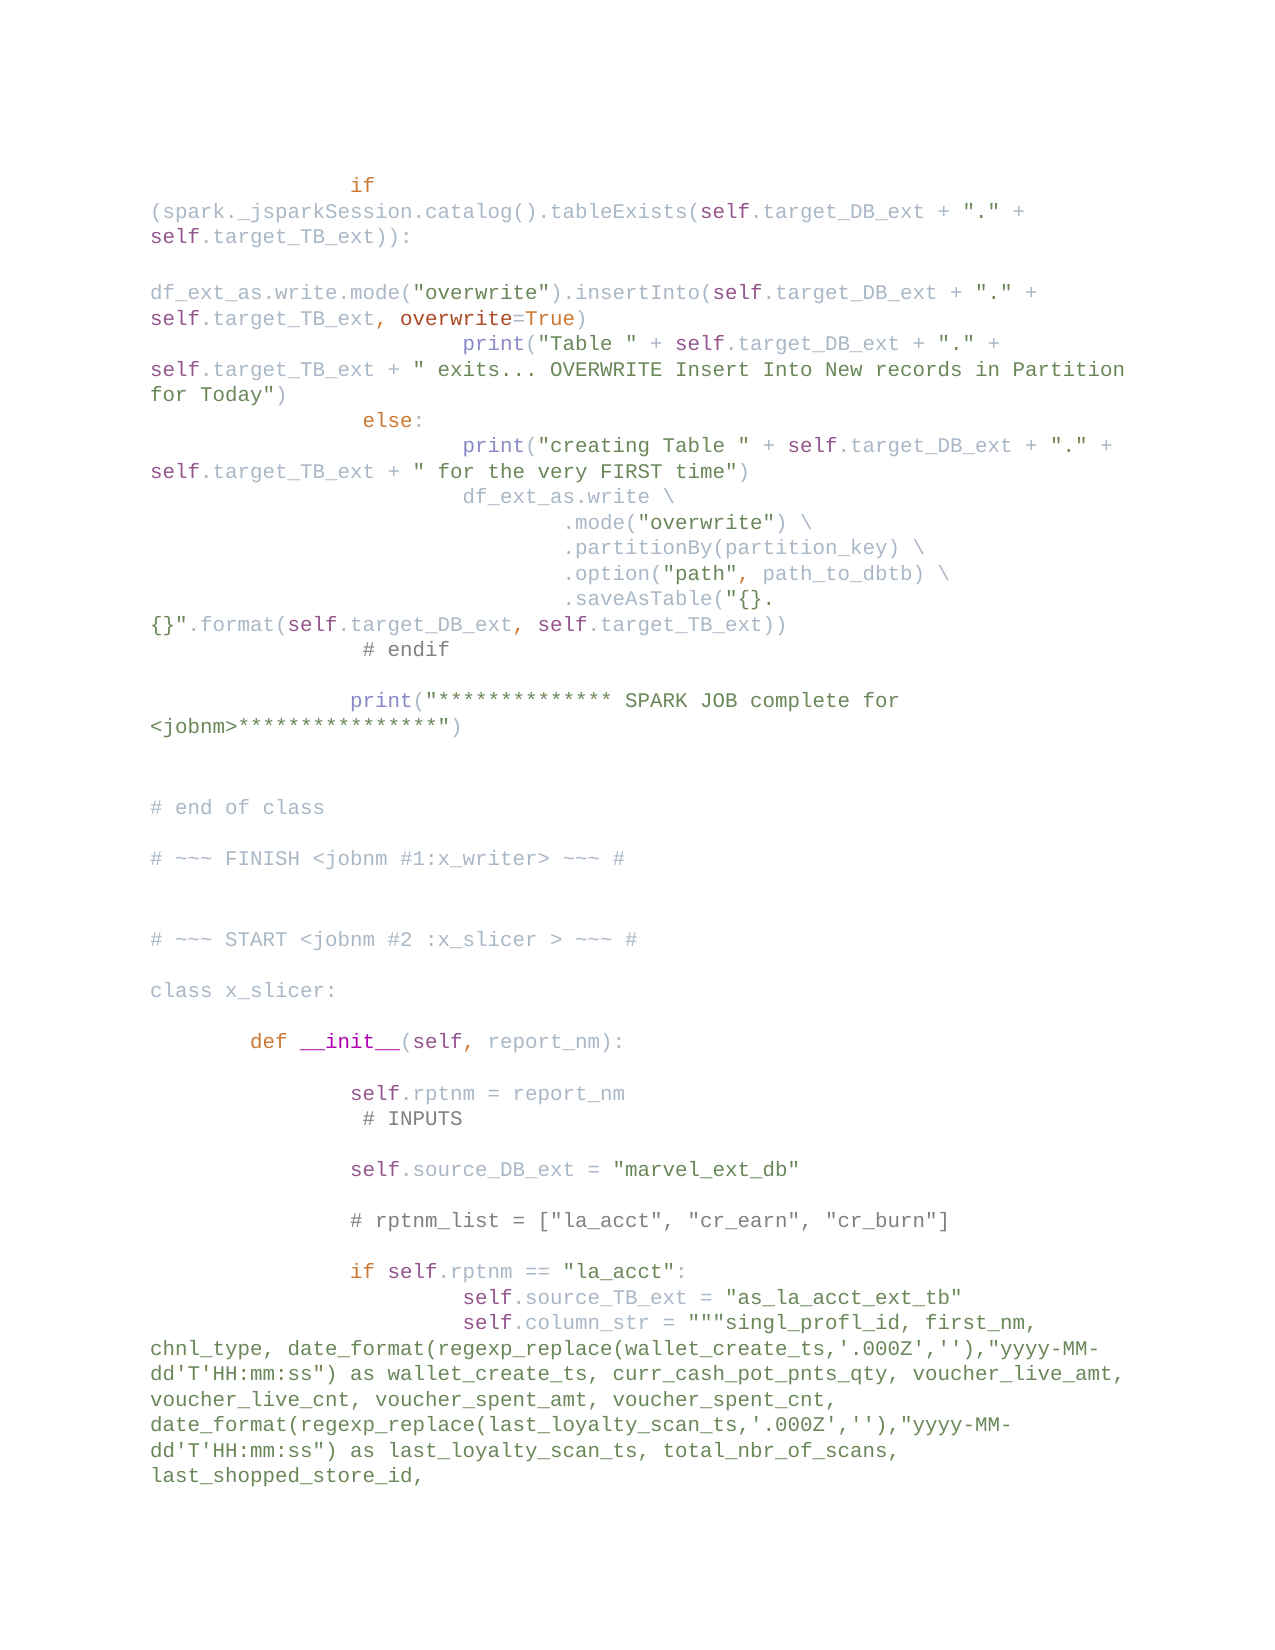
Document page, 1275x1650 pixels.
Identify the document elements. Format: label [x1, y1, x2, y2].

text [150, 150, 1125, 1489]
